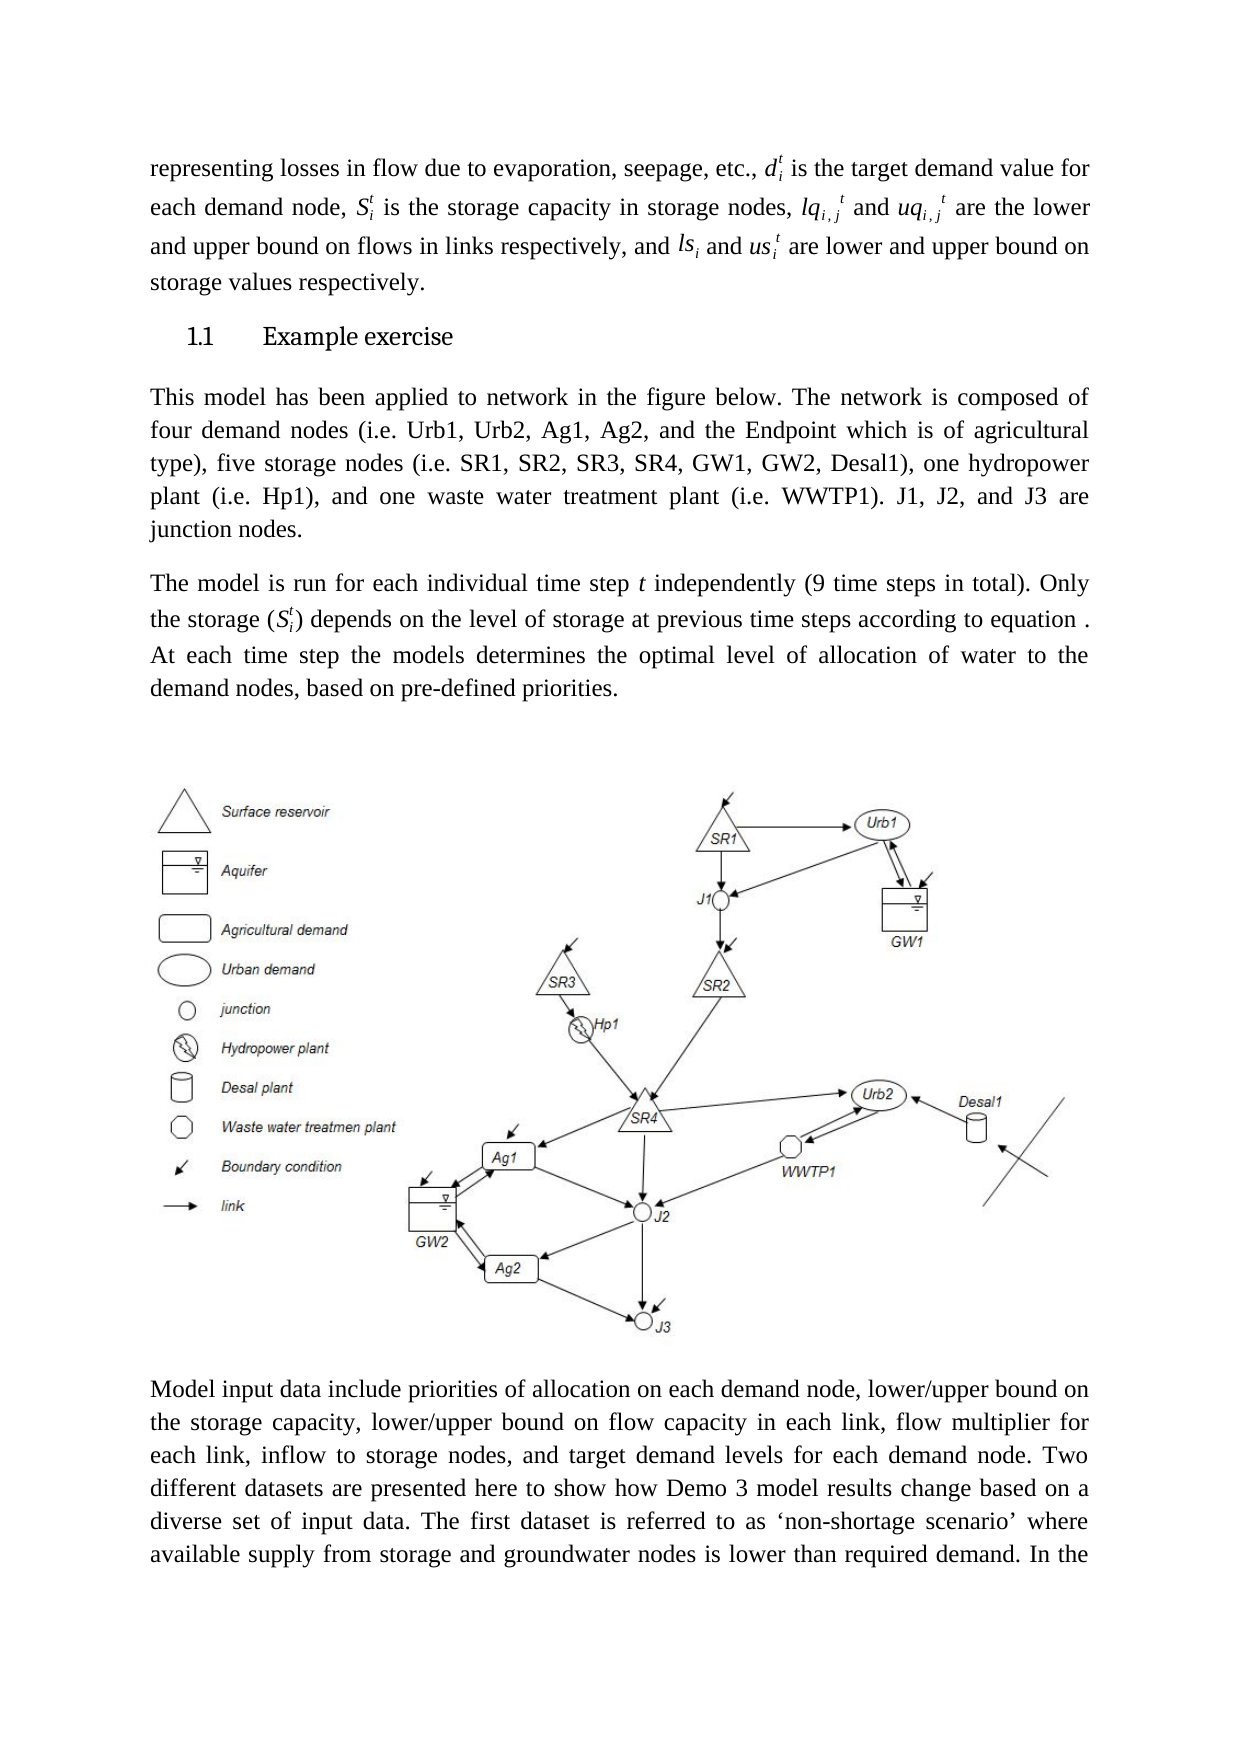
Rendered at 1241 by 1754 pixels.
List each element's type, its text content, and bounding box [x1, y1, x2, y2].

picture [150, 785, 1091, 1349]
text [150, 150, 1090, 296]
subtitle Example exercise [187, 321, 1090, 352]
text The model is run for each individual time step t independently (9 time steps in total). Only the storage () depends on the level of storage at previous time steps according to equation 4. At each time step the models determines the optimal level of allocation of water to the demand nodes, based on pre-defined priorities. [150, 568, 1090, 702]
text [150, 1374, 1090, 1567]
text This model has been applied to network in the figure below. The network is composed of four demand nodes (i.e. Urb1, Urb2, Ag1, Ag2, and the Endpoint which is of agricultural type), five storage nodes (i.e. SR1, SR2, SR3, SR4, GW1, GW2, Desal1), one hydropower plant (i.e. Hp1), and one waste water treatment plant (i.e. WWTP1). J1, J2, and J3 are junction nodes. [150, 382, 1090, 543]
